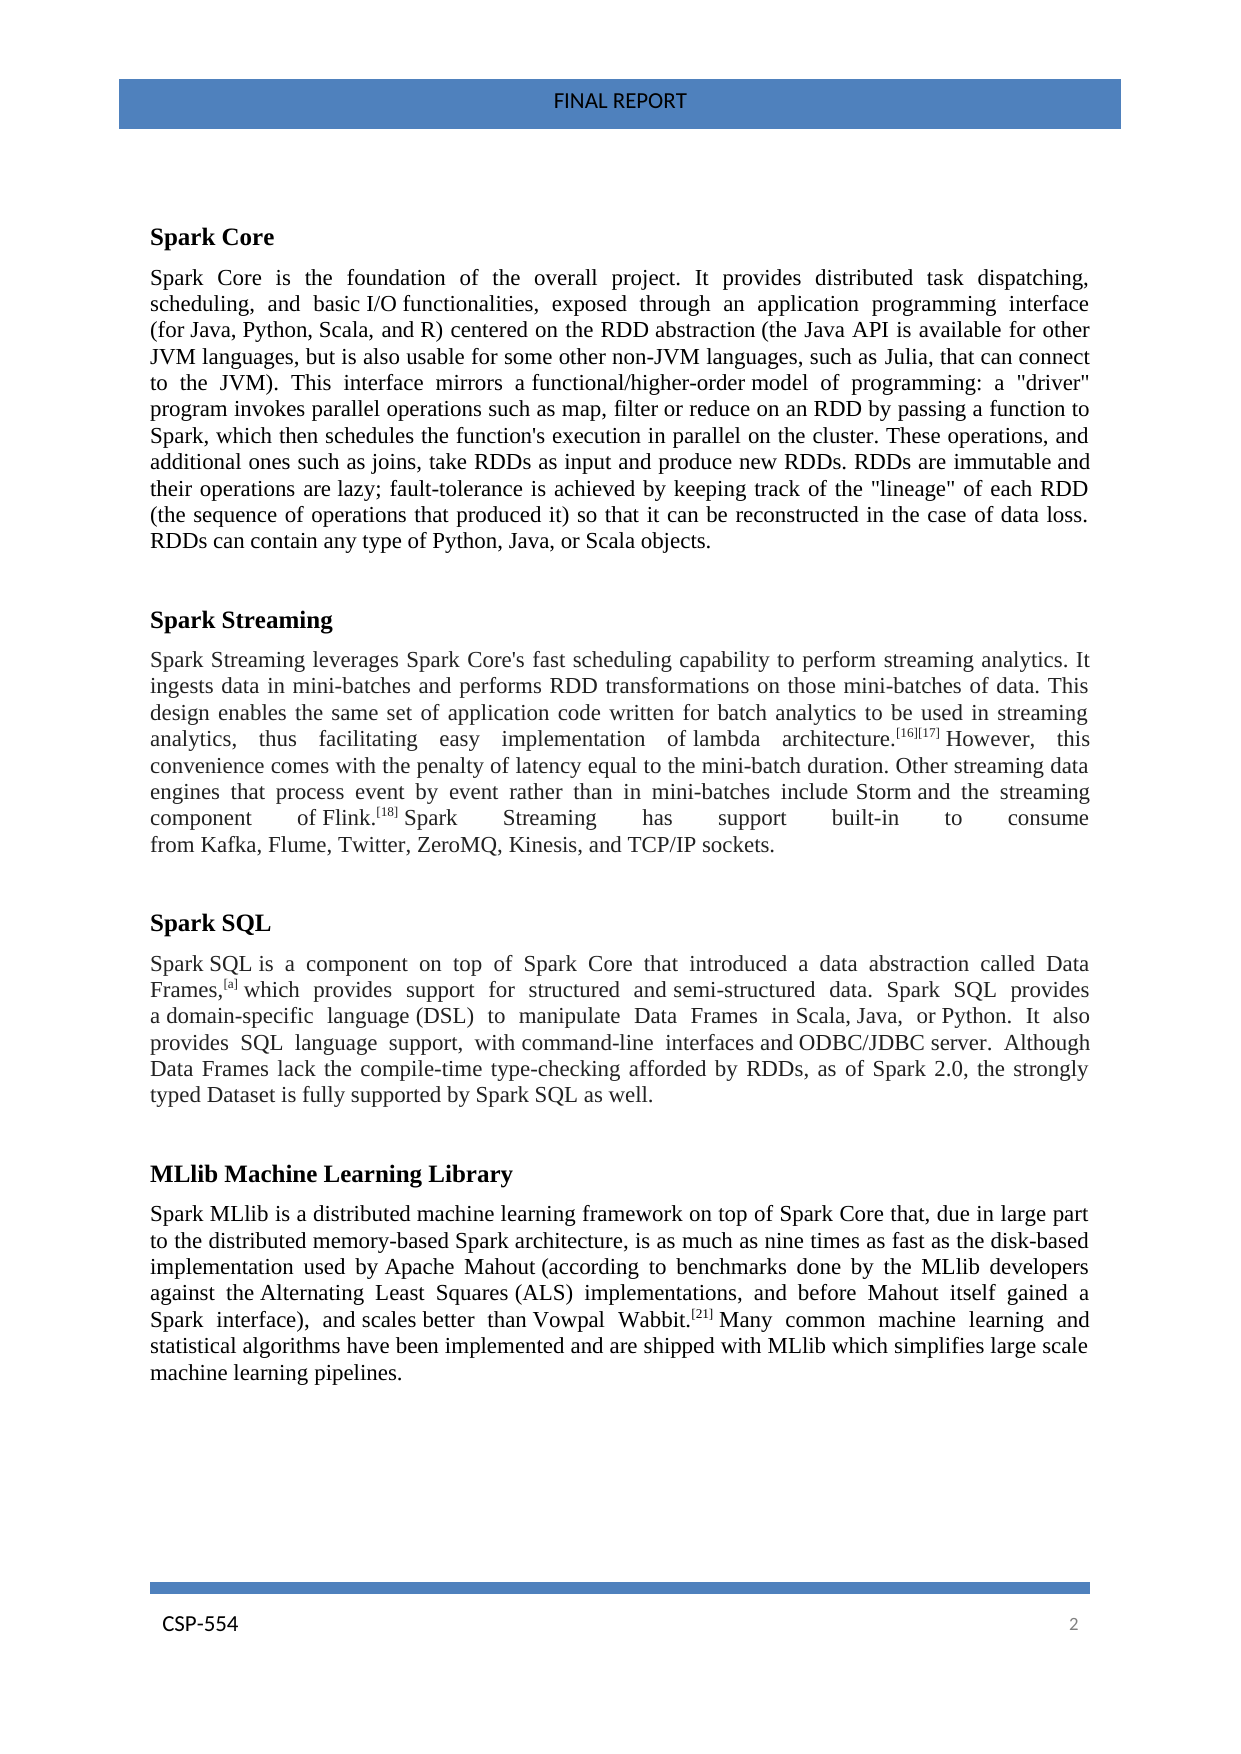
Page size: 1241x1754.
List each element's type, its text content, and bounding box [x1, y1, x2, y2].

text MLlib Machine Learning Library [150, 1159, 1090, 1188]
text Spark SQL is a component on top of Spark Core that introduced a data abstraction called Data Frames,[a] which provides support for structured and semi-structured data. Spark SQL provides a domain-specific language (DSL) to manipulate Data Frames in Scala, Java, or Python. It also provides SQL language support, with command-line interfaces and ODBC/JDBC server. Although Data Frames lack the compile-time type-checking afforded by RDDs, as of Spark 2.0, the strongly typed Dataset is fully supported by Spark SQL as well. [150, 950, 1090, 1108]
text Spark MLlib is a distributed machine learning framework on top of Spark Core that, due in large part to the distributed memory-based Spark architecture, is as much as nine times as fast as the disk-based implementation used by Apache Mahout (according to benchmarks done by the MLlib developers against the Alternating Least Squares (ALS) implementations, and before Mahout itself gained a Spark interface), and scales better than Vowpal Wabbit.[21] Many common machine learning and statistical algorithms have been implemented and are shipped with MLlib which simplifies large scale machine learning pipelines. [150, 1200, 1090, 1385]
text Spark Streaming leverages Spark Core's fast scheduling capability to perform streaming analytics. It ingests data in mini-batches and performs RDD transformations on those mini-batches of data. This design enables the same set of application code written for batch analytics to be used in streaming analytics, thus facilitating easy implementation of lambda architecture.[16][17] However, this convenience comes with the penalty of latency equal to the mini-batch duration. Other streaming data engines that process event by event rather than in mini-batches include Storm and the streaming component of Flink.[18] Spark Streaming has support built-in to consume from Kafka, Flume, Twitter, ZeroMQ, Kinesis, and TCP/IP sockets. [150, 646, 1090, 857]
text Spark Core [150, 222, 1090, 251]
subtitle Spark Streaming [150, 605, 1090, 634]
subtitle Spark SQL [150, 908, 1090, 937]
text Spark Core is the foundation of the overall project. It provides distributed task dispatching, scheduling, and basic I/O functionalities, exposed through an application programming interface (for Java, Python, Scala, and R) centered on the RDD abstraction (the Java API is available for other JVM languages, but is also usable for some other non-JVM languages, such as Julia, that can connect to the JVM). This interface mirrors a functional/higher-order model of programming: a "driver" program invokes parallel operations such as map, filter or reduce on an RDD by passing a function to Spark, which then schedules the function's execution in parallel on the cluster. These operations, and additional ones such as joins, take RDDs as input and produce new RDDs. RDDs are immutable and their operations are lazy; fault-tolerance is achieved by keeping track of the "lineage" of each RDD (the sequence of operations that produced it) so that it can be reconstructed in the case of data loss. RDDs can contain any type of Python, Java, or Scala objects. [150, 264, 1090, 554]
